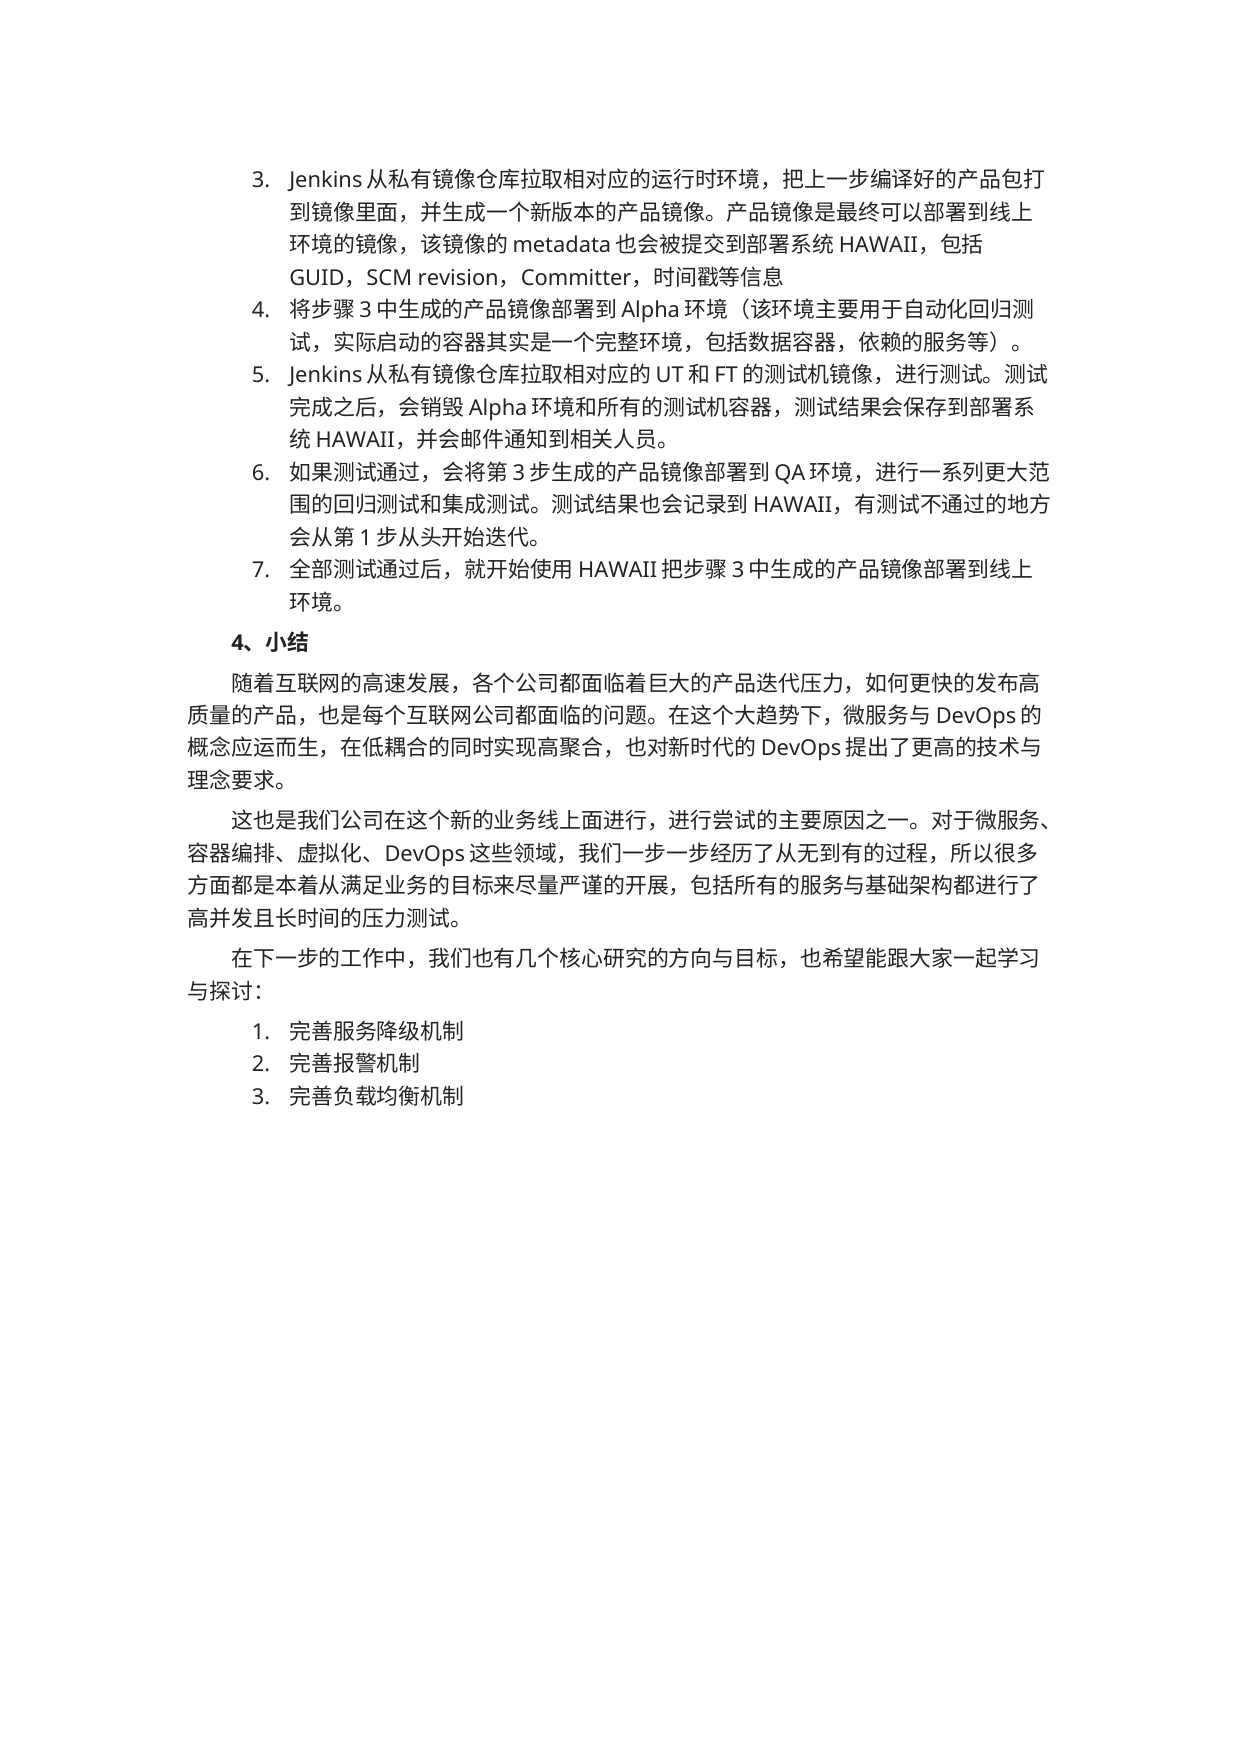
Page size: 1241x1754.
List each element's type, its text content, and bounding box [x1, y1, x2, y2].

text 这也是我们公司在这个新的业务线上面进行，进行尝试的主要原因之一。对于微服务、容器编排、虚拟化、DevOps这些领域，我们一步一步经历了从无到有的过程，所以很多方面都是本着从满足业务的目标来尽量严谨的开展，包括所有的服务与基础架构都进行了高并发且长时间的压力测试。 [187, 803, 1053, 933]
list 如果测试通过，会将第3步生成的产品镜像部署到QA环境，进行一系列更大范围的回归测试和集成测试。测试结果也会记录到HAWAII，有测试不通过的地方会从第1步从头开始迭代。 [252, 454, 1053, 552]
list Jenkins从私有镜像仓库拉取相对应的运行时环境，把上一步编译好的产品包打到镜像里面，并生成一个新版本的产品镜像。产品镜像是最终可以部署到线上环境的镜像，该镜像的metadata也会被提交到部署系统HAWAII，包括GUID，SCM revision，Committer，时间戳等信息 [252, 162, 1053, 292]
list 完善服务降级机制 [252, 1013, 1053, 1046]
text 在下一步的工作中，我们也有几个核心研究的方向与目标，也希望能跟大家一起学习与探讨： [187, 941, 1053, 1006]
list Jenkins从私有镜像仓库拉取相对应的UT和FT的测试机镜像，进行测试。测试完成之后，会销毁Alpha环境和所有的测试机容器，测试结果会保存到部署系统HAWAII，并会邮件通知到相关人员。 [252, 357, 1053, 454]
list 完善负载均衡机制 [252, 1078, 1053, 1111]
text 随着互联网的高速发展，各个公司都面临着巨大的产品迭代压力，如何更快的发布高质量的产品，也是每个互联网公司都面临的问题。在这个大趋势下，微服务与DevOps的概念应运而生，在低耦合的同时实现高聚合，也对新时代的DevOps提出了更高的技术与理念要求。 [187, 665, 1053, 795]
list 全部测试通过后，就开始使用HAWAII把步骤3中生成的产品镜像部署到线上环境。 [252, 552, 1053, 617]
list 完善报警机制 [252, 1046, 1053, 1078]
text 4、小结 [187, 625, 1053, 657]
list 将步骤3中生成的产品镜像部署到Alpha环境（该环境主要用于自动化回归测试，实际启动的容器其实是一个完整环境，包括数据容器，依赖的服务等）。 [252, 292, 1053, 357]
